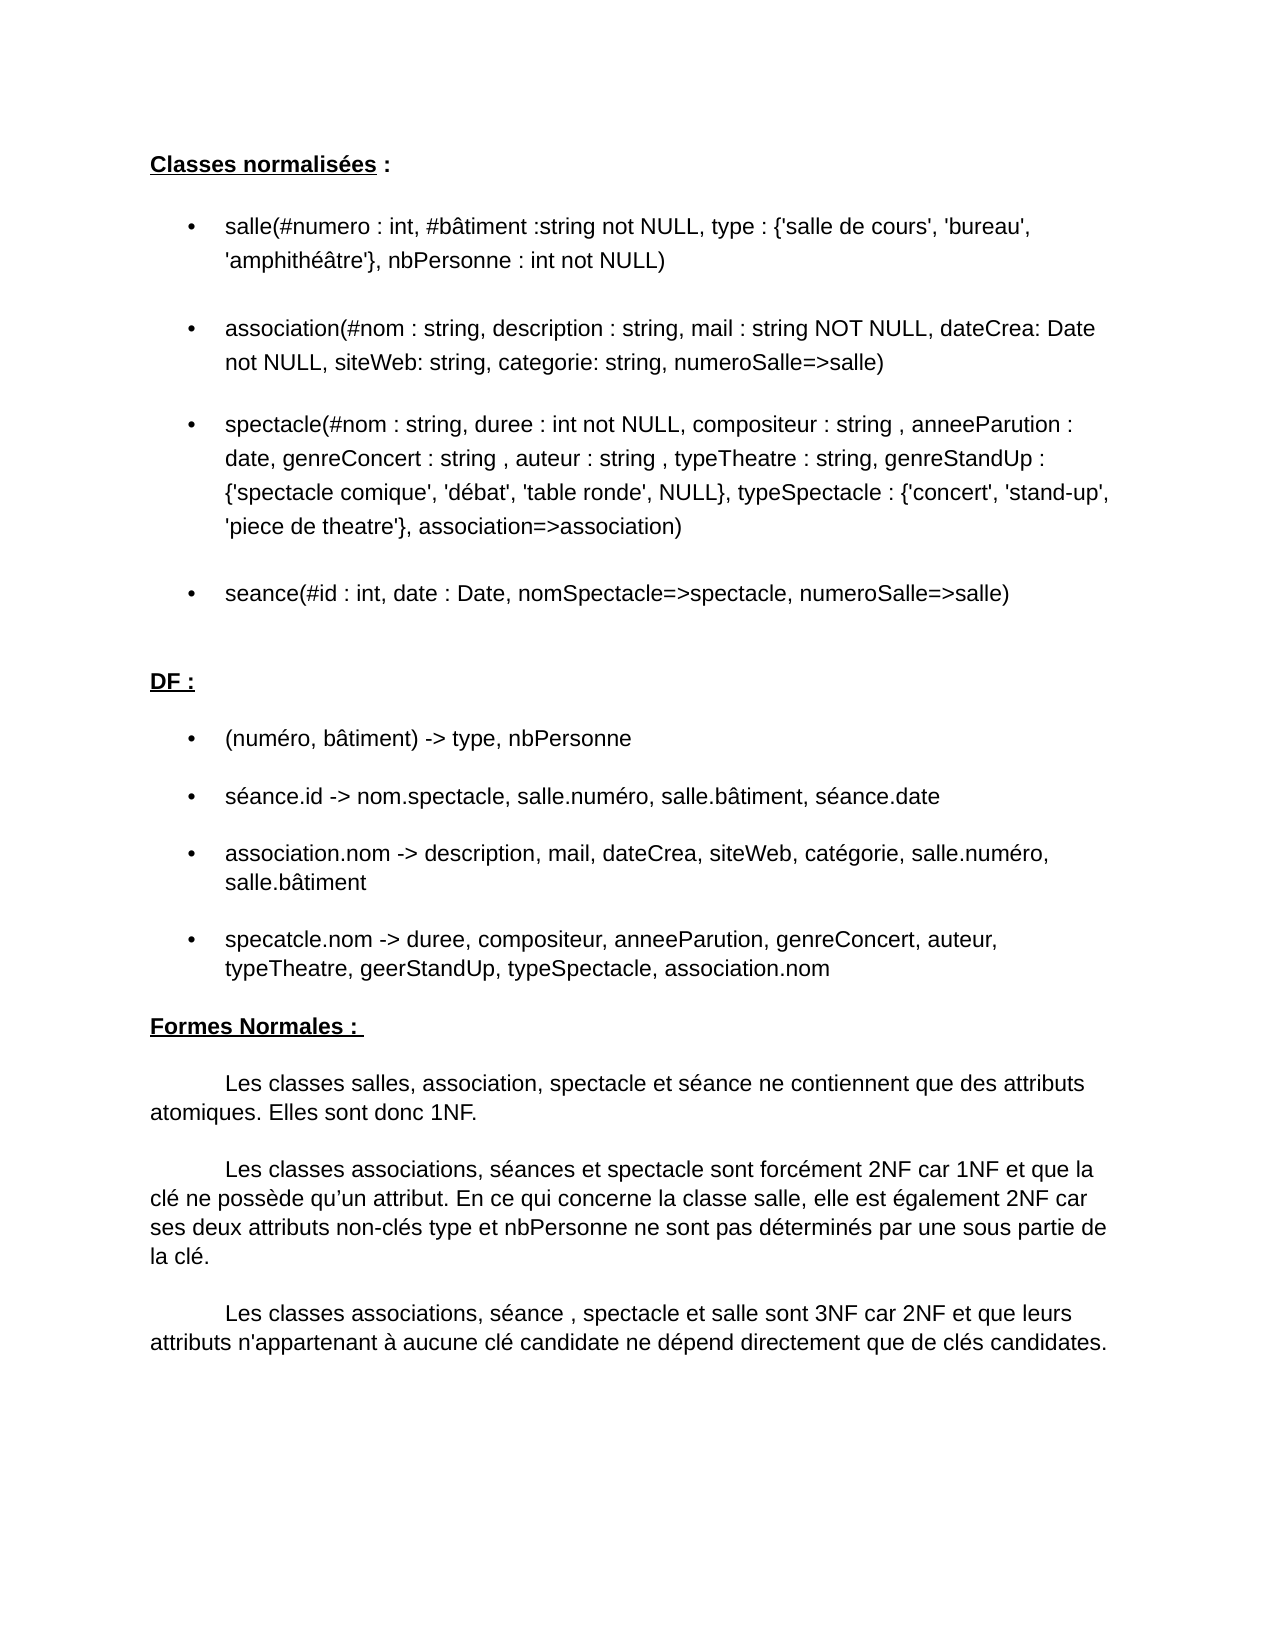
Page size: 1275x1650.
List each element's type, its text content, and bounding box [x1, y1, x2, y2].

text DF : [150, 666, 1125, 695]
list association(#nom : string, description : string, mail : string NOT NULL, dateCrea: Date not NULL, siteWeb: string, categorie: string, numeroSalle=>salle) [187, 309, 1125, 377]
text Les classes associations, séance , spectacle et salle sont 3NF car 2NF et que leurs attributs n'appartenant à aucune clé candidate ne dépend directement que de clés candidates. [150, 1299, 1125, 1356]
list seance(#id : int, date : Date, nomSpectacle=>spectacle, numeroSalle=>salle) [187, 575, 1125, 609]
list (numéro, bâtiment) -> type, nbPersonne [187, 724, 1125, 752]
list salle(#numero : int, #bâtiment :string not NULL, type : {'salle de cours', 'bureau', 'amphithéâtre'}, nbPersonne : int not NULL) [187, 207, 1125, 275]
text Les classes salles, association, spectacle et séance ne contiennent que des attributs atomiques. Elles sont donc 1NF. [150, 1069, 1125, 1126]
text Les classes associations, séances et spectacle sont forcément 2NF car 1NF et que la clé ne possède qu’un attribut. En ce qui concerne la classe salle, elle est également 2NF car ses deux attributs non-clés type et nbPersonne ne sont pas déterminés par une sous partie de la clé. [150, 1155, 1125, 1270]
list specatcle.nom -> duree, compositeur, anneeParution, genreConcert, auteur, typeTheatre, geerStandUp, typeSpectacle, association.nom [187, 925, 1125, 982]
text Classes normalisées : [150, 150, 1125, 179]
text Formes Normales : [150, 1011, 1125, 1040]
list association.nom -> description, mail, dateCrea, siteWeb, catégorie, salle.numéro, salle.bâtiment [187, 839, 1125, 896]
list séance.id -> nom.spectacle, salle.numéro, salle.bâtiment, séance.date [187, 781, 1125, 810]
list spectacle(#nom : string, duree : int not NULL, compositeur : string , anneeParution : date, genreConcert : string , auteur : string , typeTheatre : string, genreStandUp : {'spectacle comique', 'débat', 'table ronde', NULL}, typeSpectacle : {'concert', 'stand-up', 'piece de theatre'}, association=>association) [187, 406, 1125, 541]
